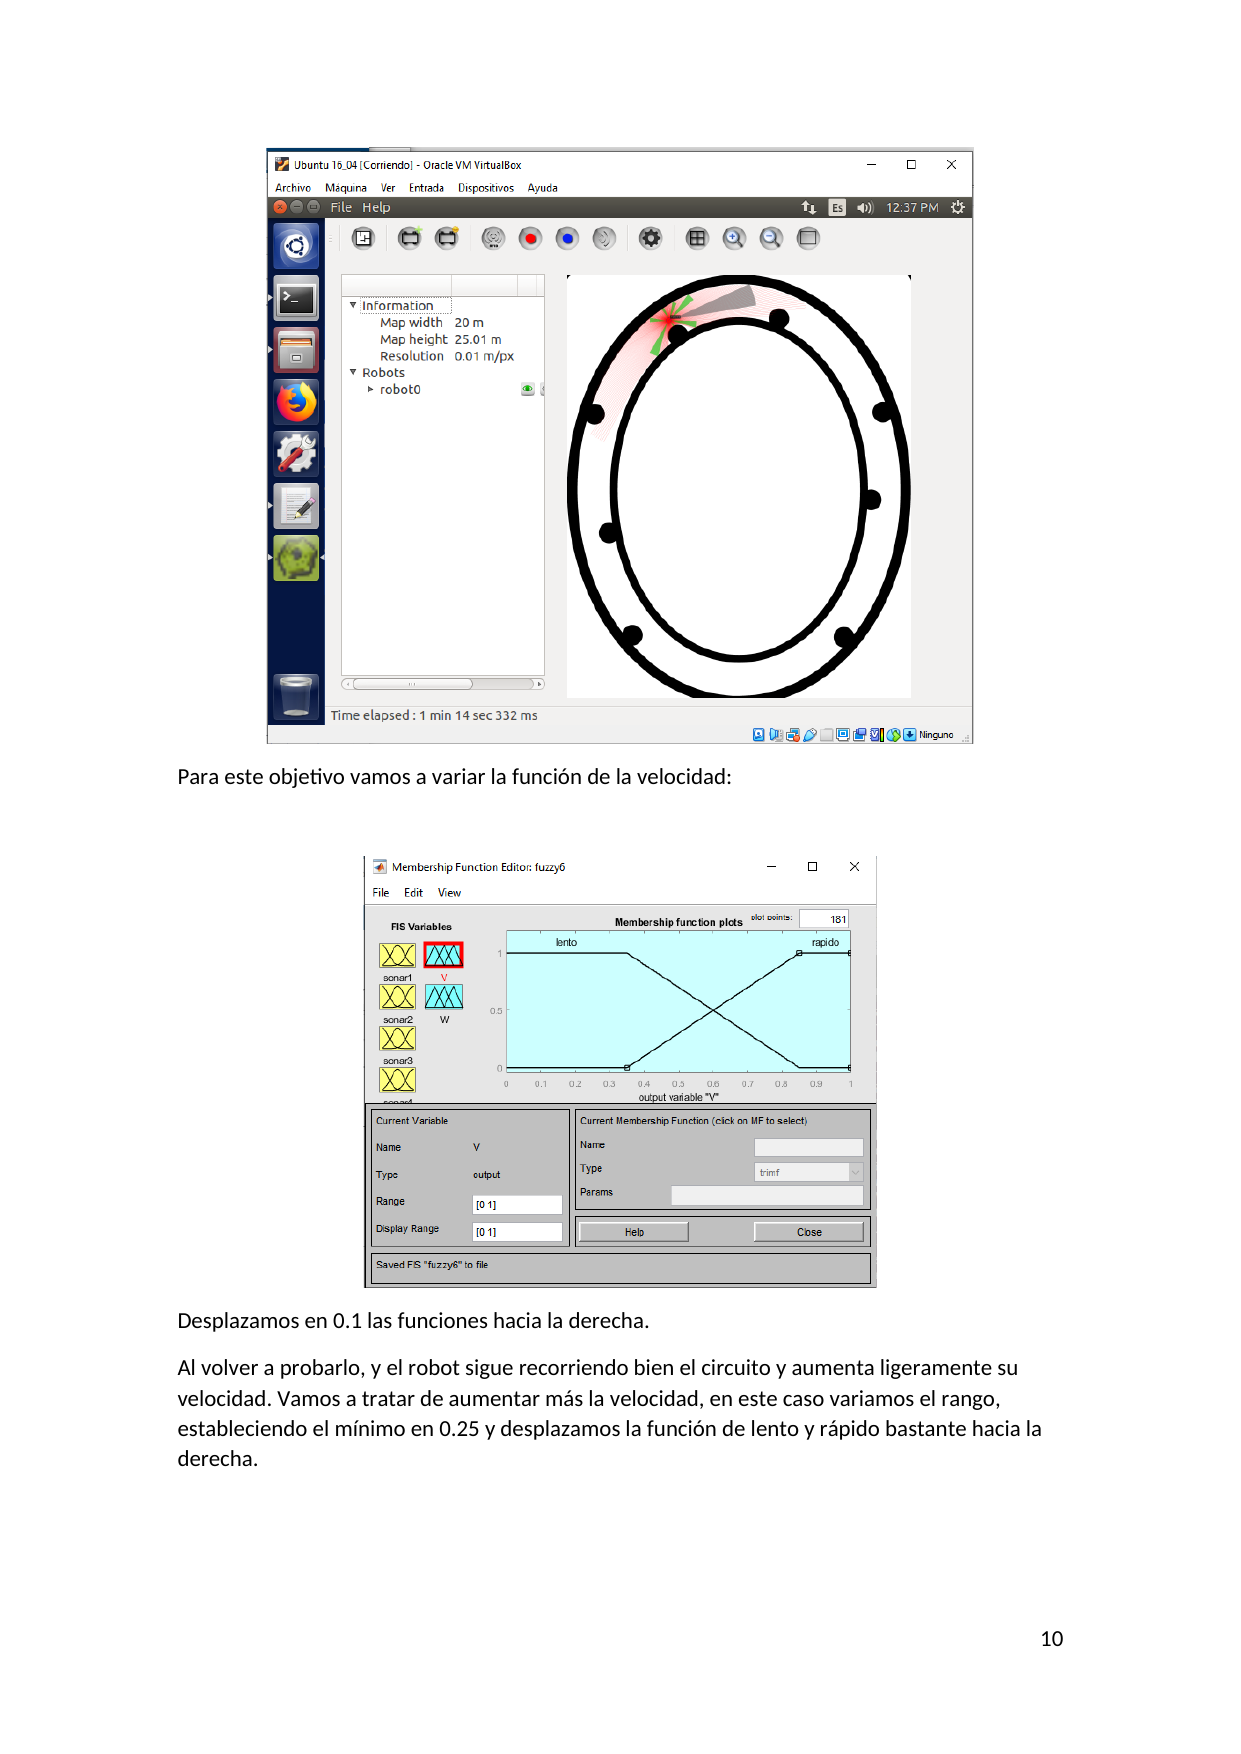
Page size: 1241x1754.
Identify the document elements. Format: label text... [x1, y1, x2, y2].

text Al volver a probarlo, y el robot sigue recorriendo bien el circuito y aumenta ligeramente su velocidad. Vamos a tratar de aumentar más la velocidad, en este caso variamos el rango, estableciendo el mínimo en 0.25 y desplazamos la función de lento y rápido bastante hacia la derecha. [177, 1353, 1063, 1472]
text Para este objetivo vamos a variar la función de la velocidad: [177, 762, 1063, 790]
picture [363, 856, 877, 1288]
picture [266, 147, 974, 744]
text Desplazamos en 0.1 las funciones hacia la derecha. [177, 1307, 1063, 1335]
